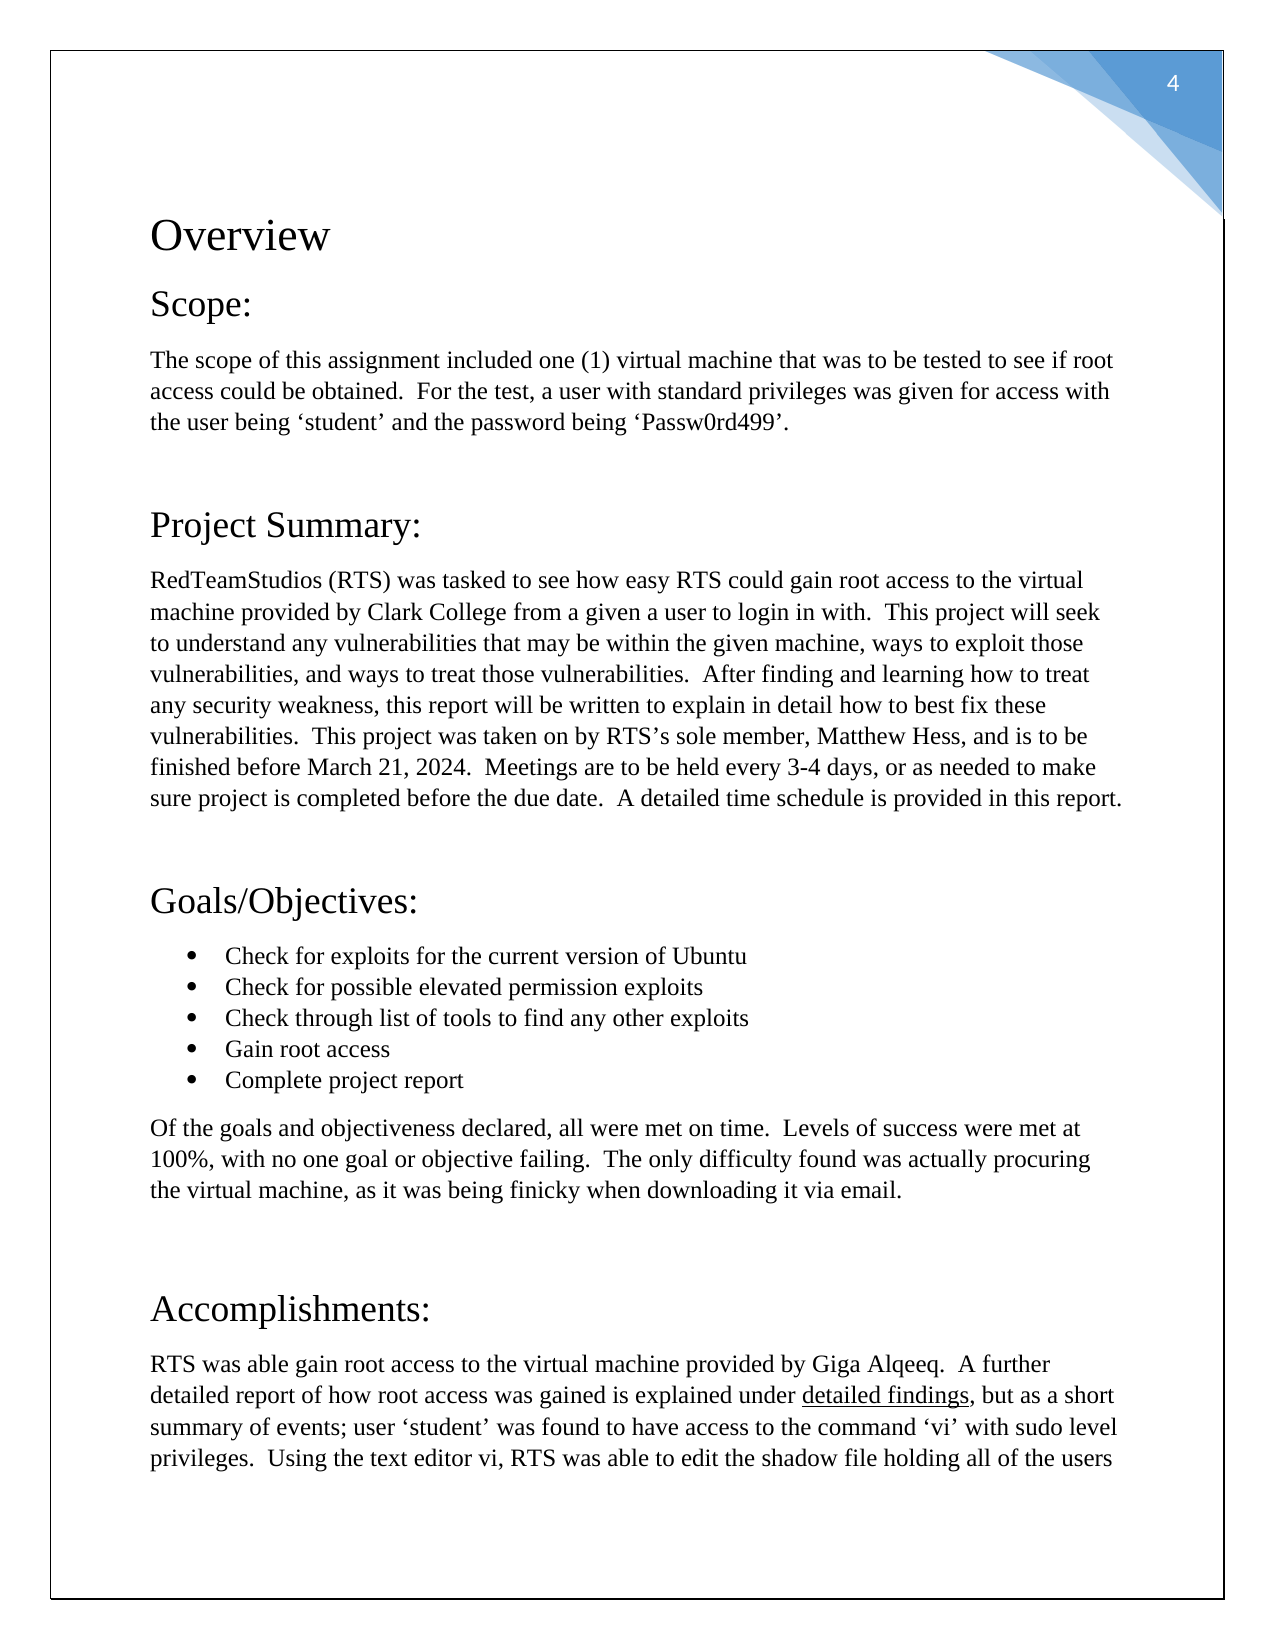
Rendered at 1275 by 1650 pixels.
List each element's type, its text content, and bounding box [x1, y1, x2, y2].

list Check through list of tools to find any other exploits [187, 1003, 1124, 1032]
list Complete project report [187, 1066, 1124, 1094]
text The scope of this assignment included one (1) virtual machine that was to be tested to see if root access could be obtained. For the test, a user with standard privileges was given for access with the user being ‘student’ and the password being ‘Passw0rd499’. [150, 345, 1124, 436]
list Gain root access [187, 1034, 1124, 1063]
list Check for exploits for the current version of Ubuntu [187, 941, 1124, 970]
text Of the goals and objectiveness declared, all were met on time. Levels of success were met at 100%, with no one goal or objective failing. The only difficulty found was actually procuring the virtual machine, as it was being finicky when downloading it via email. [150, 1113, 1124, 1204]
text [150, 1349, 1124, 1471]
text Overview [150, 208, 1124, 261]
text Scope: [150, 282, 1124, 325]
picture [983, 51, 1223, 217]
text Goals/Objectives: [150, 878, 1124, 921]
text Accomplishments: [150, 1286, 1124, 1329]
list Check for possible elevated permission exploits [187, 972, 1124, 1001]
text RedTeamStudios (RTS) was tasked to see how easy RTS could gain root access to the virtual machine provided by Clark College from a given a user to login in with. This project will seek to understand any vulnerabilities that may be within the given machine, ways to exploit those vulnerabilities, and ways to treat those vulnerabilities. After finding and learning how to treat any security weakness, this report will be written to explain in detail how to best fix these vulnerabilities. This project was taken on by RTS’s sole member, Matthew Hess, and is to be finished before March 21, 2024. Meetings are to be held every 3-4 days, or as needed to make sure project is completed before the due date. A detailed time schedule is provided in this report. [150, 566, 1124, 812]
text Project Summary: [150, 502, 1124, 545]
